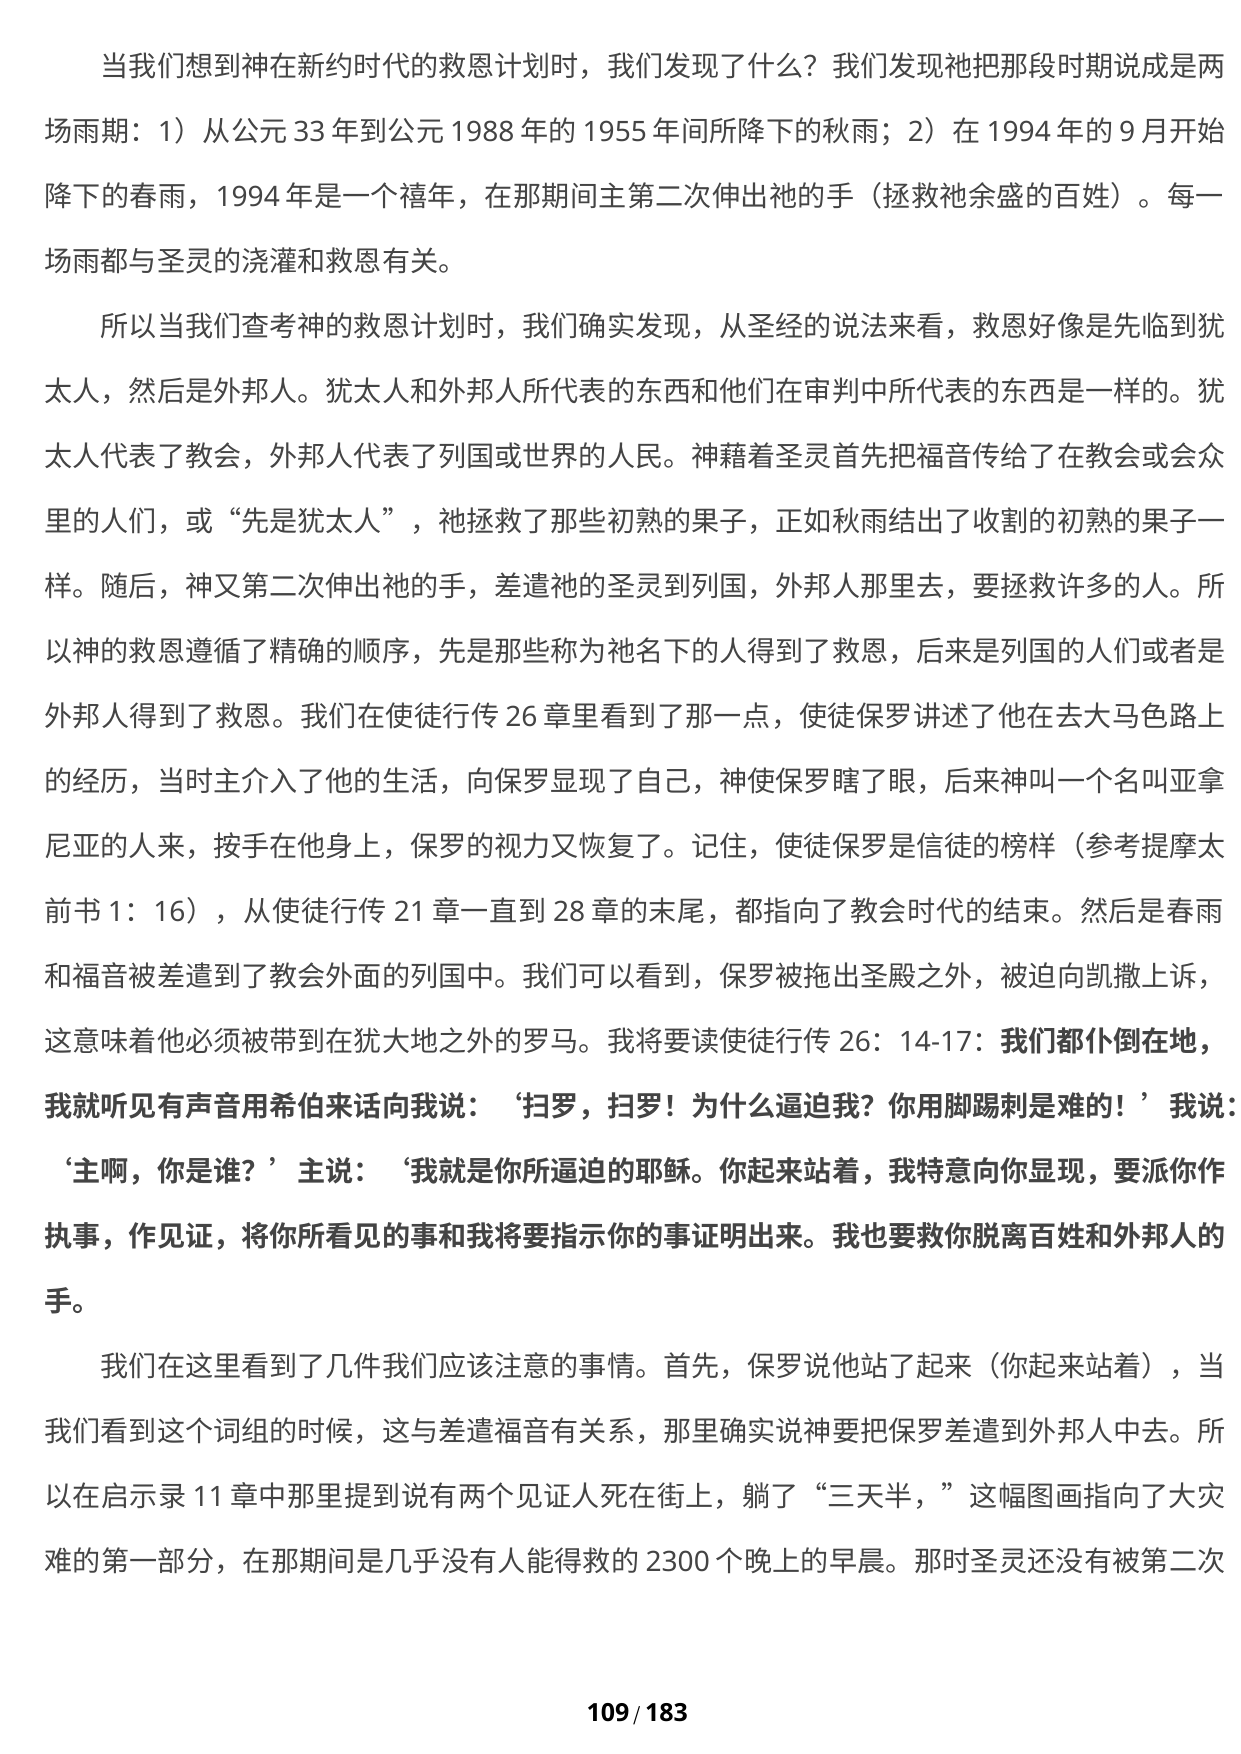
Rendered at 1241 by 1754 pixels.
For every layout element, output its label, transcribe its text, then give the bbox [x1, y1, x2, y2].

text 所以当我们查考神的救恩计划时，我们确实发现，从圣经的说法来看，救恩好像是先临到犹太人，然后是外邦人。犹太人和外邦人所代表的东西和他们在审判中所代表的东西是一样的。犹太人代表了教会，外邦人代表了列国或世界的人民。神藉着圣灵首先把福音传给了在教会或会众里的人们，或“先是犹太人”，祂拯救了那些初熟的果子，正如秋雨结出了收割的初熟的果子一样。随后，神又第二次伸出祂的手，差遣祂的圣灵到列国，外邦人那里去，要拯救许多的人。所以神的救恩遵循了精确的顺序，先是那些称为祂名下的人得到了救恩，后来是列国的人们或者是外邦人得到了救恩。我们在使徒行传26章里看到了那一点，使徒保罗讲述了他在去大马色路上的经历，当时主介入了他的生活，向保罗显现了自己，神使保罗瞎了眼，后来神叫一个名叫亚拿尼亚的人来，按手在他身上，保罗的视力又恢复了。记住，使徒保罗是信徒的榜样（参考提摩太前书1：16），从使徒行传21章一直到28章的末尾，都指向了教会时代的结束。然后是春雨和福音被差遣到了教会外面的列国中。我们可以看到，保罗被拖出圣殿之外，被迫向凯撒上诉，这意味着他必须被带到在犹大地之外的罗马。我将要读使徒行传26：14-17：我们都仆倒在地，我就听见有声音用希伯来话向我说：‘扫罗，扫罗！为什么逼迫我？你用脚踢刺是难的！’我说：‘主啊，你是谁？’主说：‘我就是你所逼迫的耶稣。你起来站着，我特意向你显现，要派你作执事，作见证，将你所看见的事和我将要指示你的事证明出来。我也要救你脱离百姓和外邦人的手。 [44, 292, 1226, 1332]
text 当我们想到神在新约时代的救恩计划时，我们发现了什么？我们发现祂把那段时期说成是两场雨期：1）从公元33年到公元1988年的1955年间所降下的秋雨；2）在1994年的9月开始降下的春雨，1994年是一个禧年，在那期间主第二次伸出祂的手（拯救祂余盛的百姓）。每一场雨都与圣灵的浇灌和救恩有关。 [44, 32, 1226, 292]
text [44, 1332, 1226, 1592]
